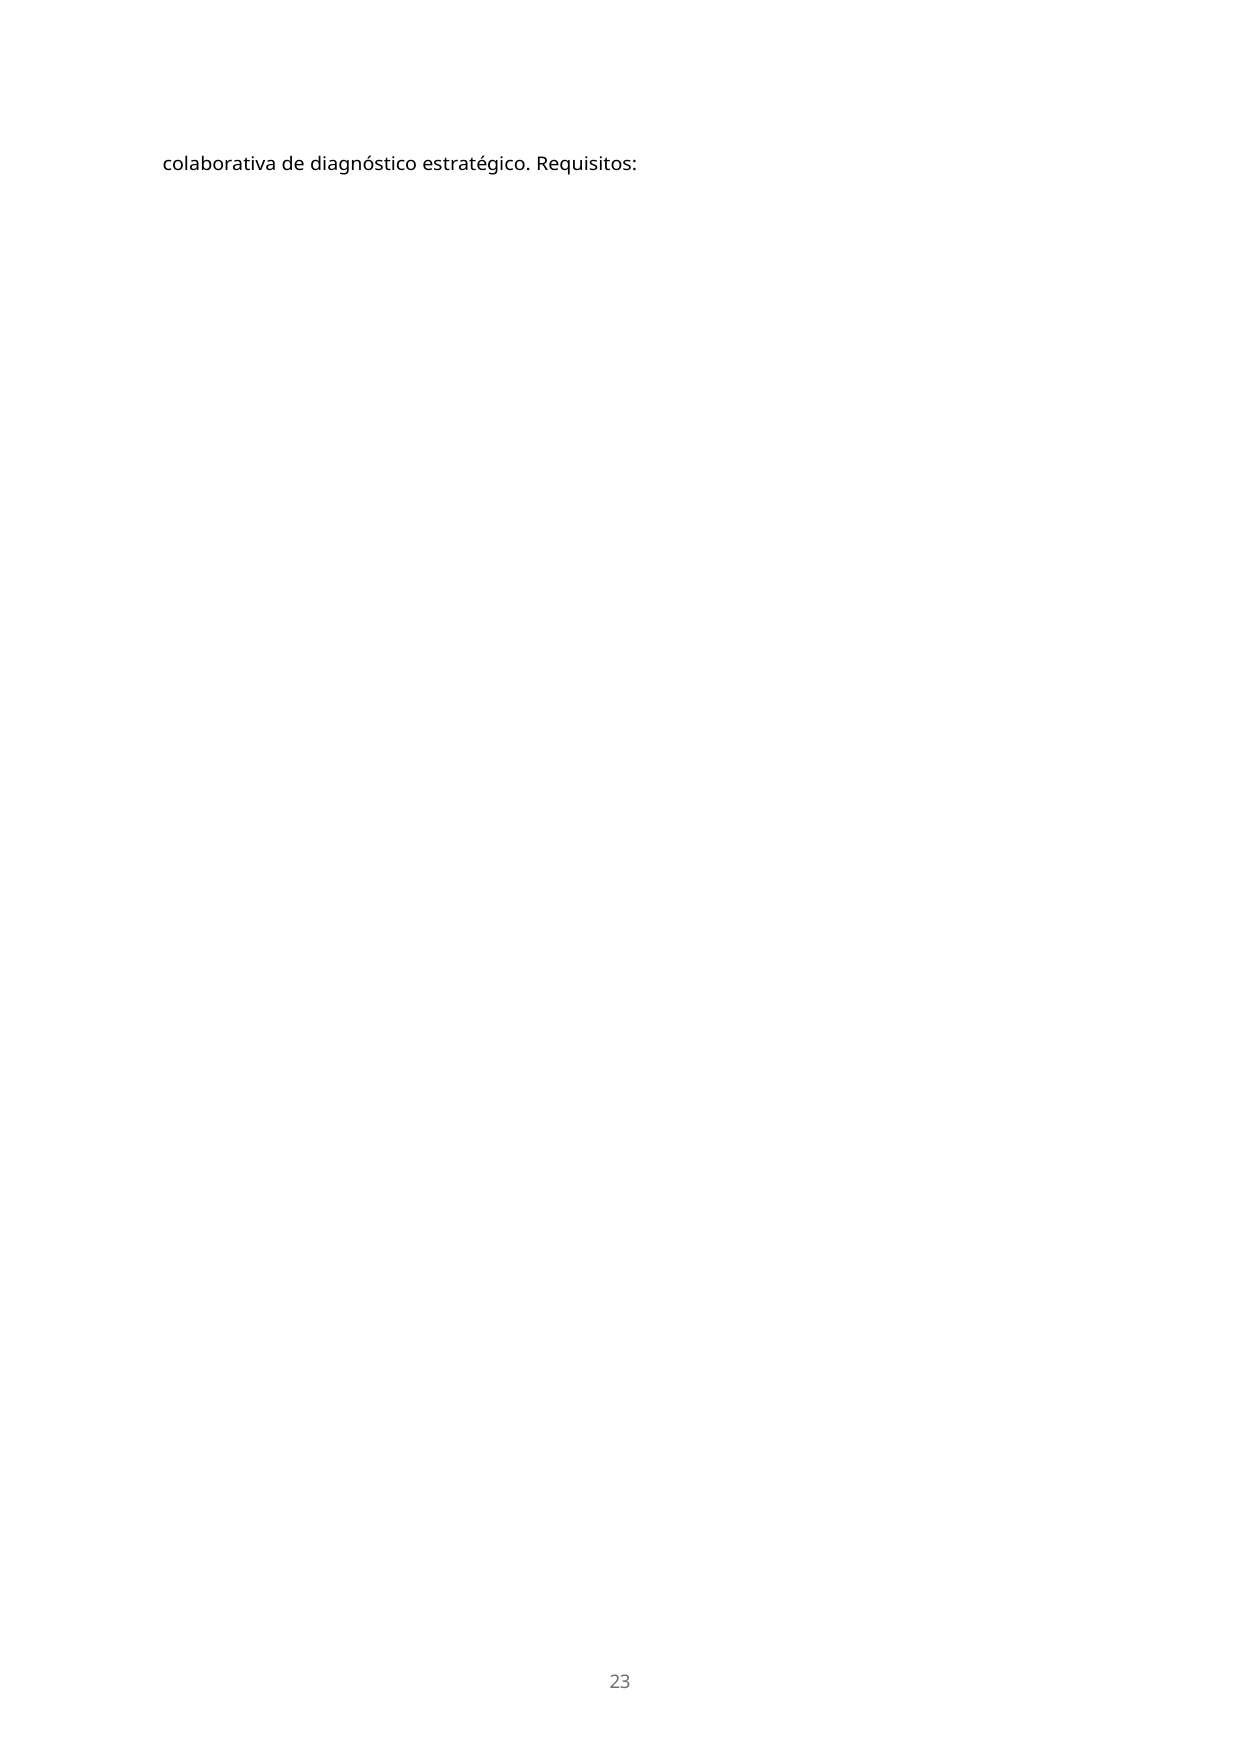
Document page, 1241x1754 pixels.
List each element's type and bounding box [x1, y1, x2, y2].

text [162, 150, 1078, 176]
